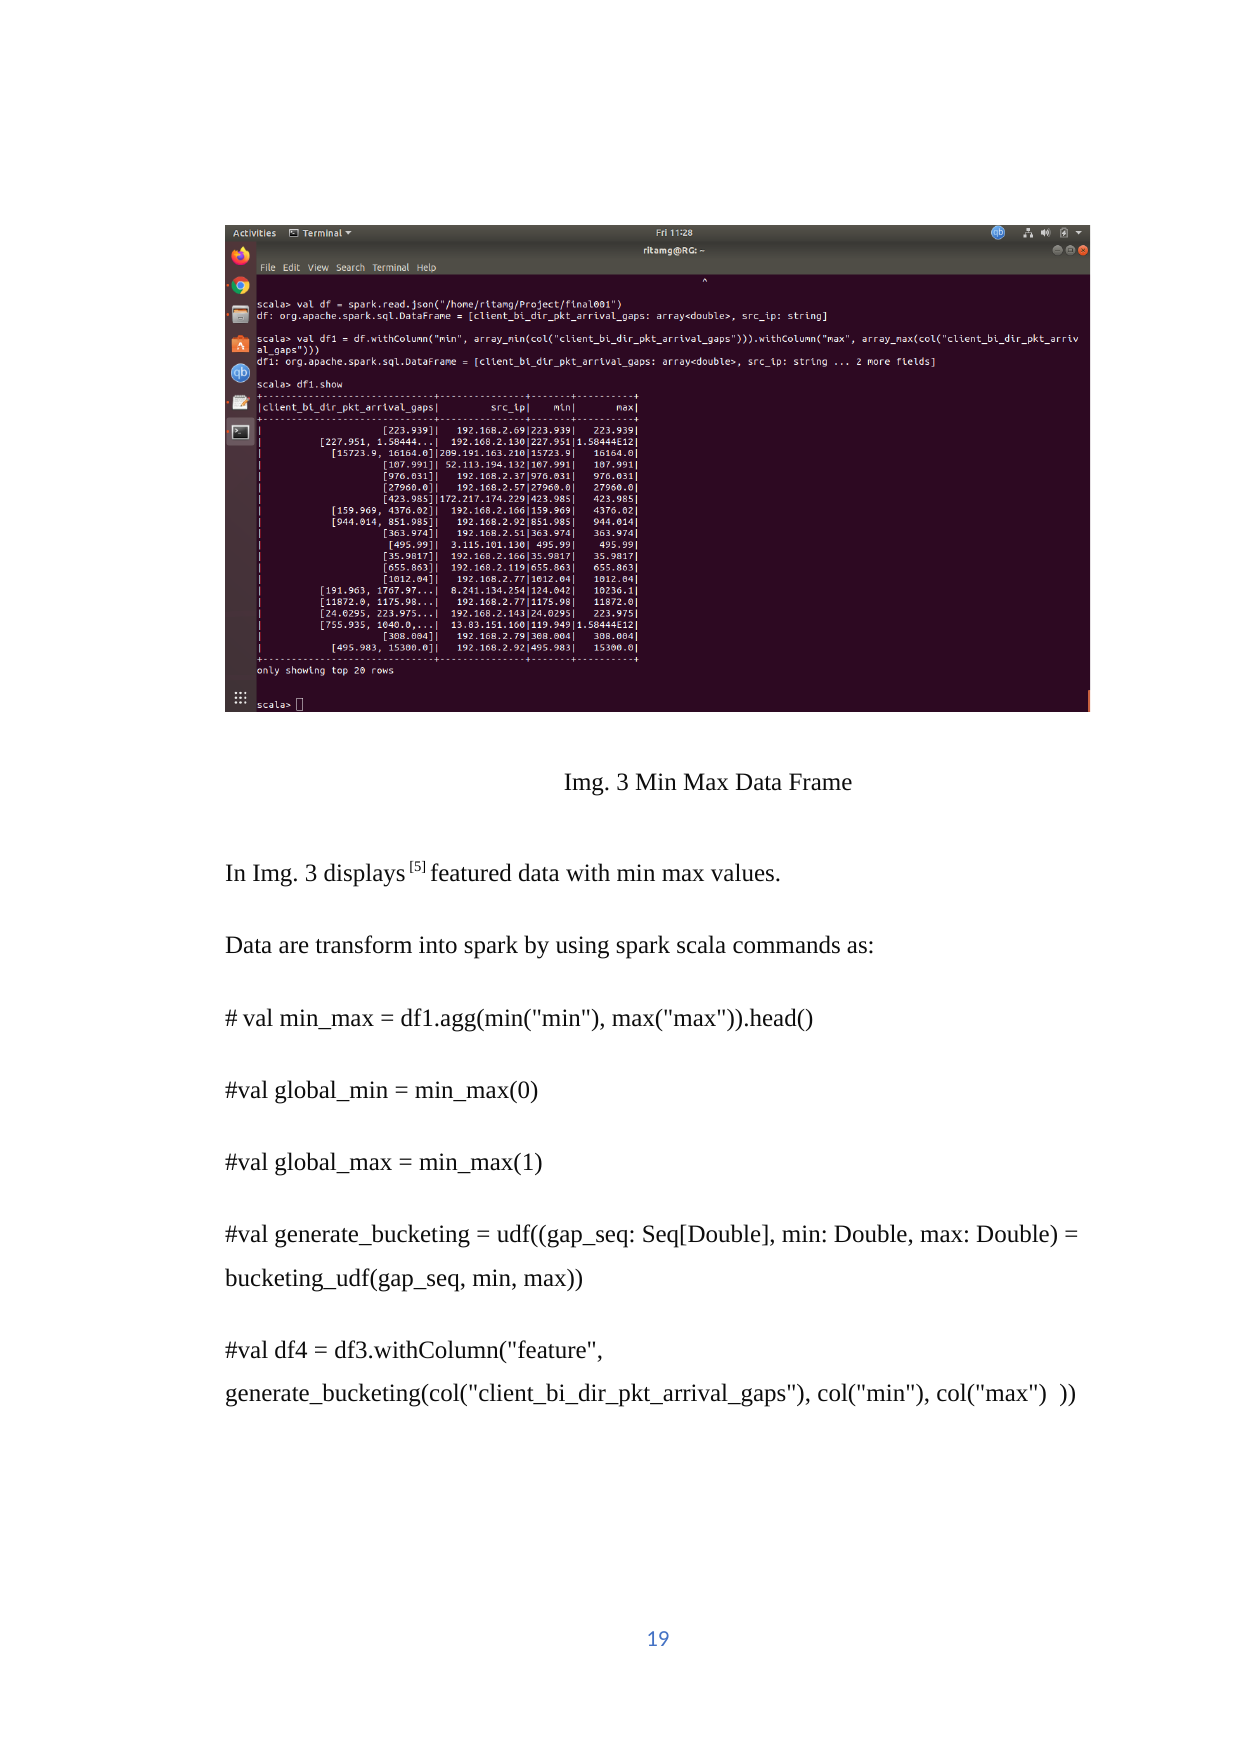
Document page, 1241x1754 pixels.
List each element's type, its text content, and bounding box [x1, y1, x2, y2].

text Data are transform into spark by using spark scala commands as: [225, 930, 1090, 959]
text In Img. 3 displays [5] featured data with min max values. [225, 858, 1090, 887]
text #val df4 = df3.withColumn("feature", generate_bucketing(col("client_bi_dir_pkt_arrival_gaps"), col("min"), col("max") )) [225, 1335, 1090, 1407]
text # val min_max = df1.agg(min("min"), max("max")).head() [225, 1003, 1090, 1031]
picture [225, 225, 1091, 712]
text #val global_max = min_max(1) [225, 1147, 1090, 1176]
text #val global_min = min_max(0) [225, 1075, 1090, 1104]
text #val generate_bucketing = udf((gap_seq: Seq[Double], min: Double, max: Double) = bucketing_udf(gap_seq, min, max)) [225, 1219, 1090, 1291]
